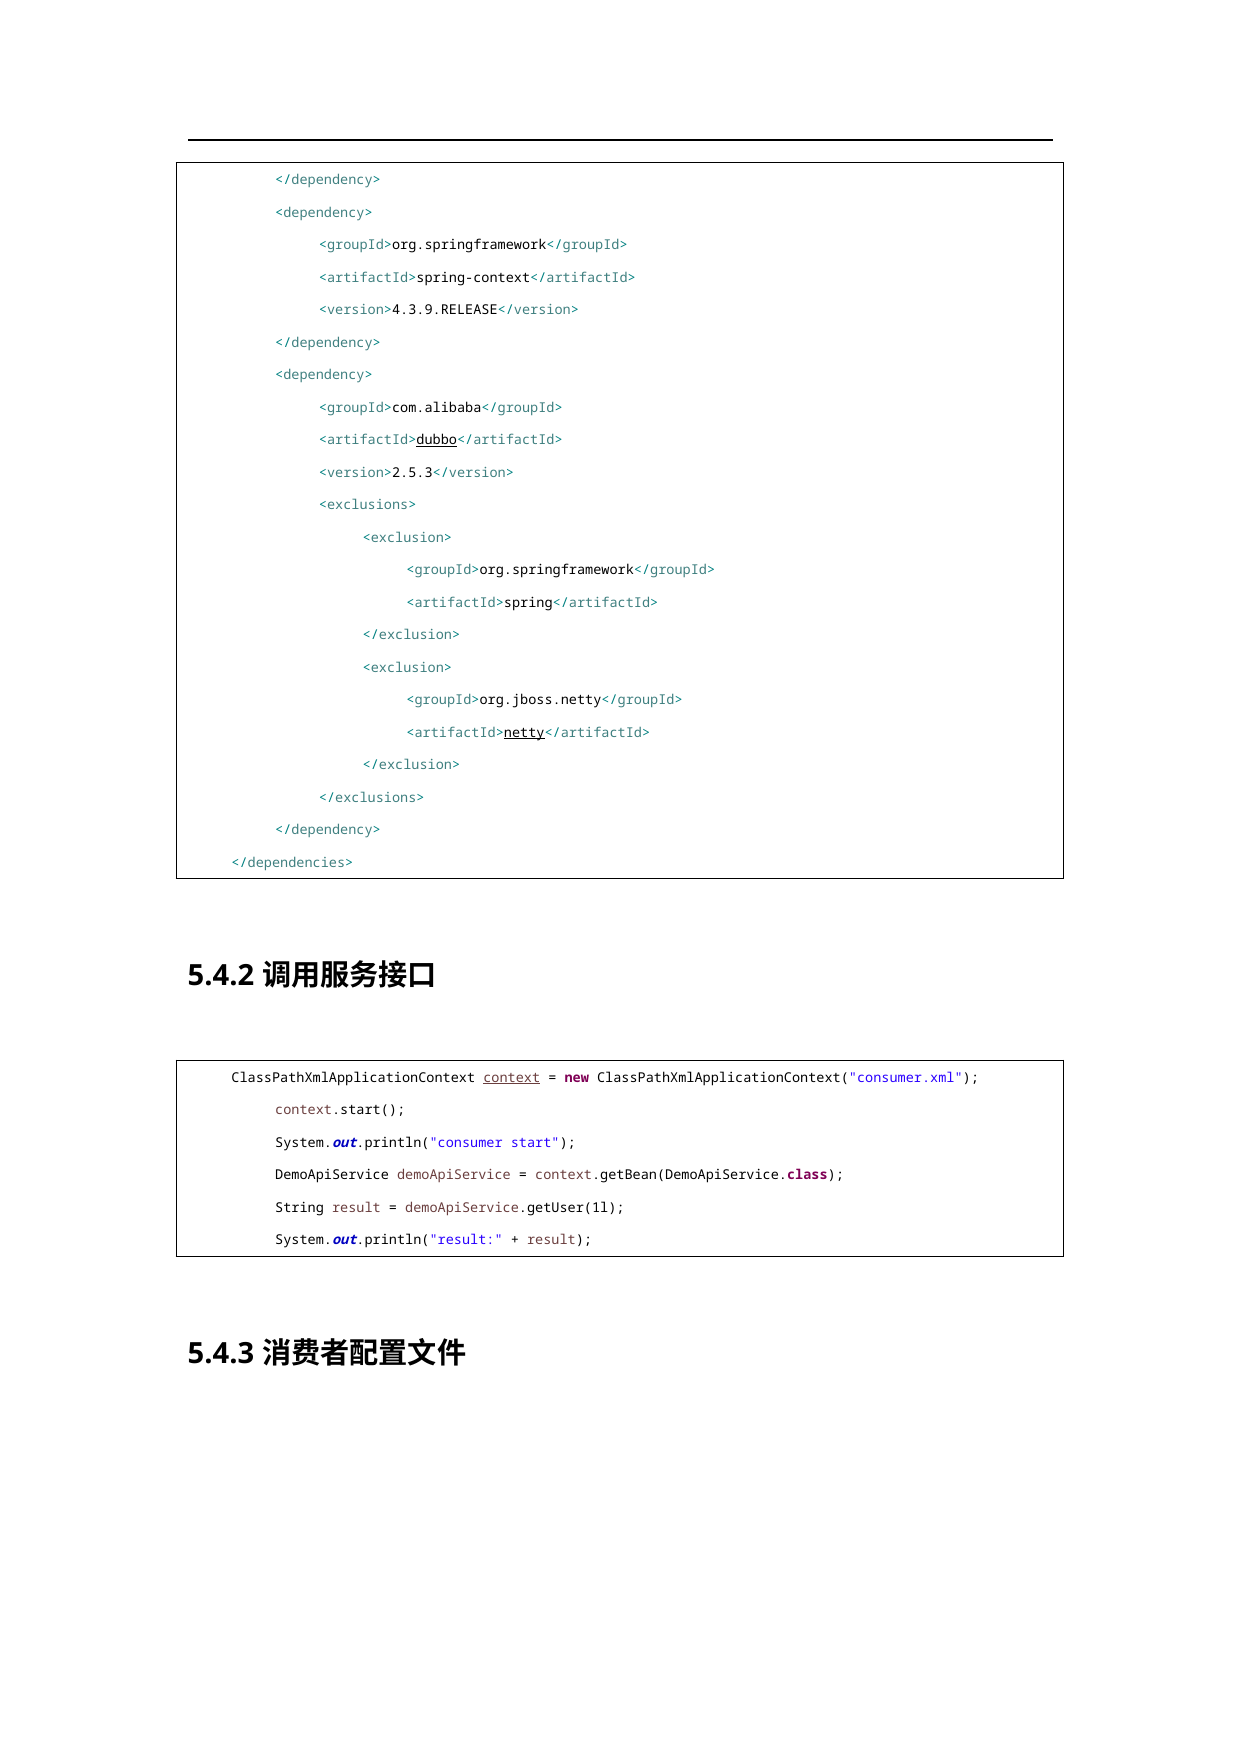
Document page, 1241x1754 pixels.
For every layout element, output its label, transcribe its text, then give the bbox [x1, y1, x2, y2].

subtitle 5.4.2 调用服务接口 [187, 941, 1053, 1006]
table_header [177, 163, 1063, 878]
subtitle 5.4.3 消费者配置文件 [187, 1318, 1053, 1383]
table_header ClassPathXmlApplicationContext context = new ClassPathXmlApplicationContext("consumer.xml"); context.start(); System.out.println("consumer start"); DemoApiService demoApiService = context.getBean(DemoApiService.class); String result = demoApiService.getUser(1l); System.out.println("result:" + result); [177, 1061, 1063, 1256]
